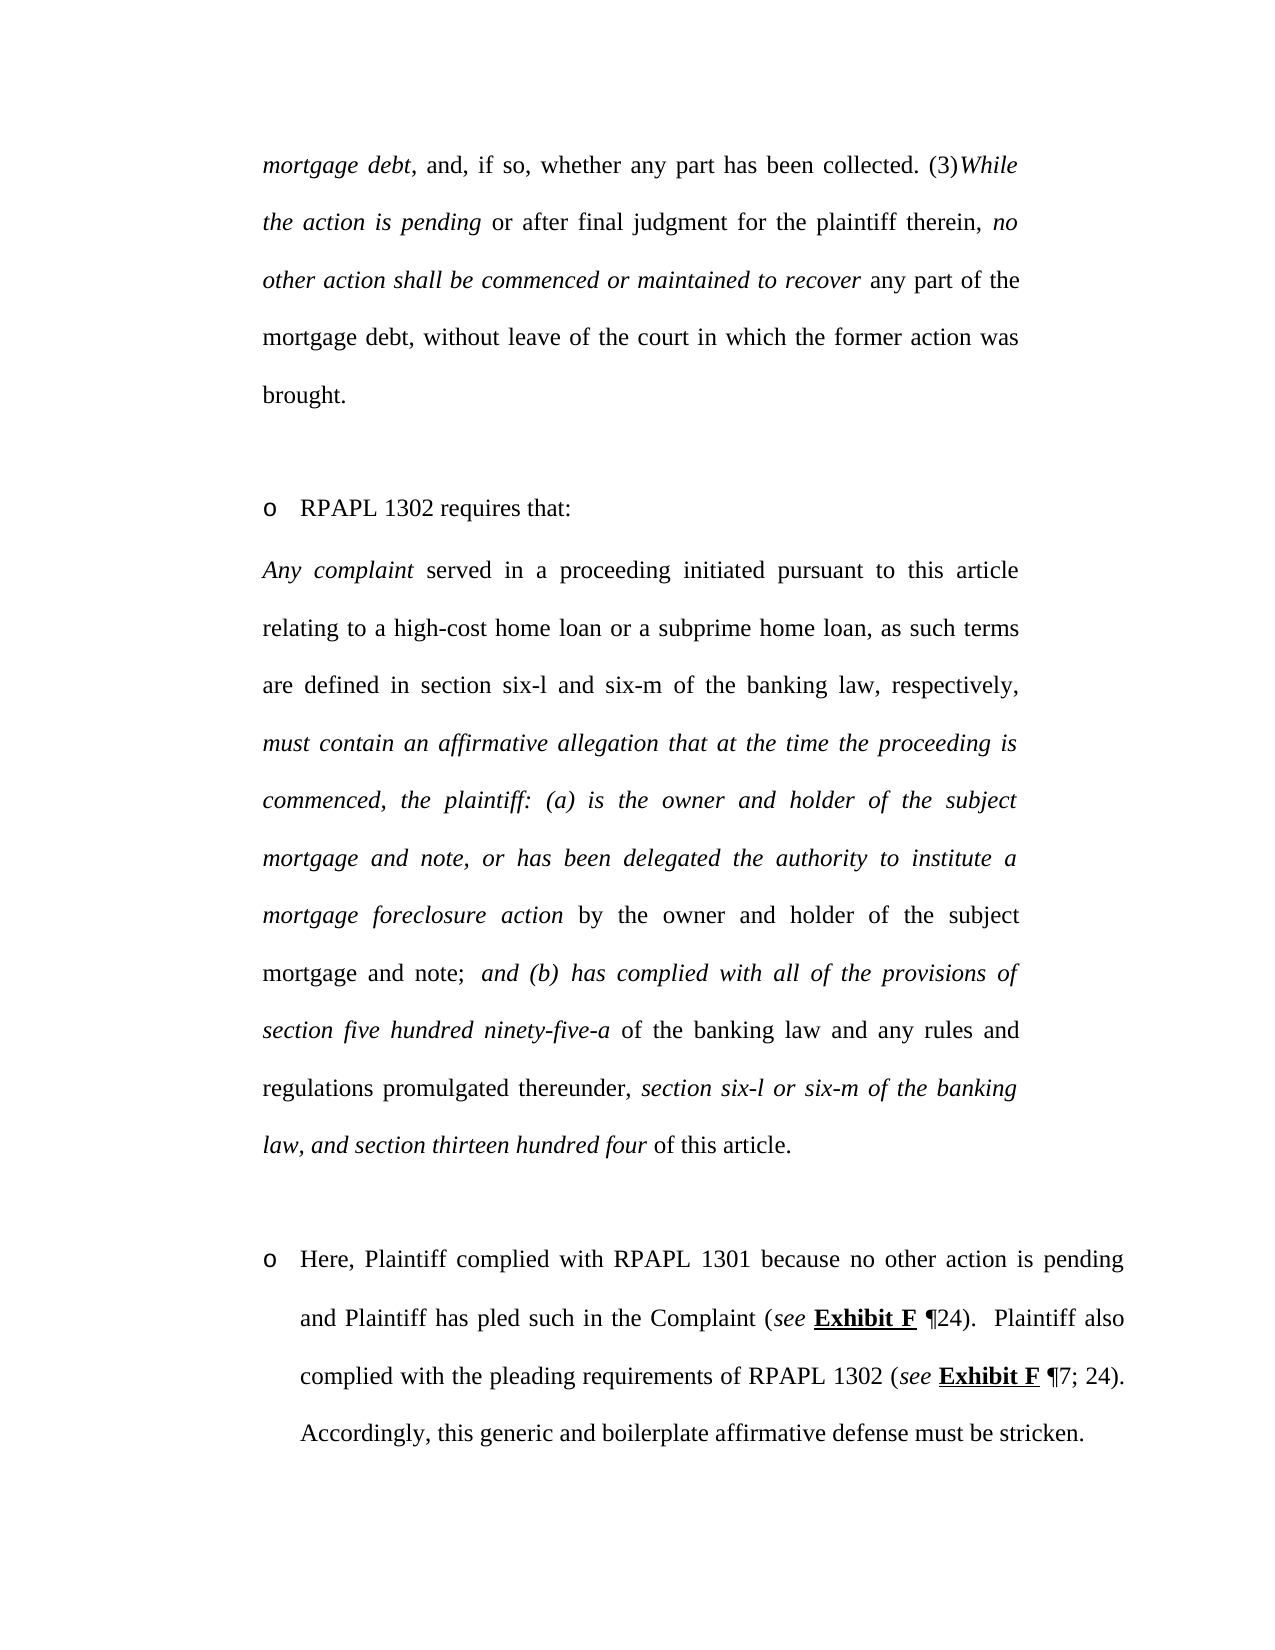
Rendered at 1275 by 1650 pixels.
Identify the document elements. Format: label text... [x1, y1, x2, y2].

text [262, 150, 1020, 409]
text Any complaint served in a proceeding initiated pursuant to this article relating to a high-cost home loan or a subprime home loan, as such terms are defined in section six-l and six-m of the banking law, respectively, must contain an affirmative allegation that at the time the proceeding is commenced, the plaintiff: (a) is the owner and holder of the subject mortgage and note, or has been delegated the authority to institute a mortgage foreclosure action by the owner and holder of the subject mortgage and note; and (b) has complied with all of the provisions of section five hundred ninety-five-a of the banking law and any rules and regulations promulgated thereunder, section six-l or six-m of the banking law, and section thirteen hundred four of this article. [262, 555, 1020, 1159]
list RPAPL 1302 requires that: [262, 493, 1125, 524]
list Here, Plaintiff complied with RPAPL 1301 because no other action is pending and Plaintiff has pled such in the Complaint (see Exhibit F ¶24). Plaintiff also complied with the pleading requirements of RPAPL 1302 (see Exhibit F ¶7; 24). Accordingly, this generic and boilerplate affirmative defense must be stricken. [262, 1244, 1125, 1447]
